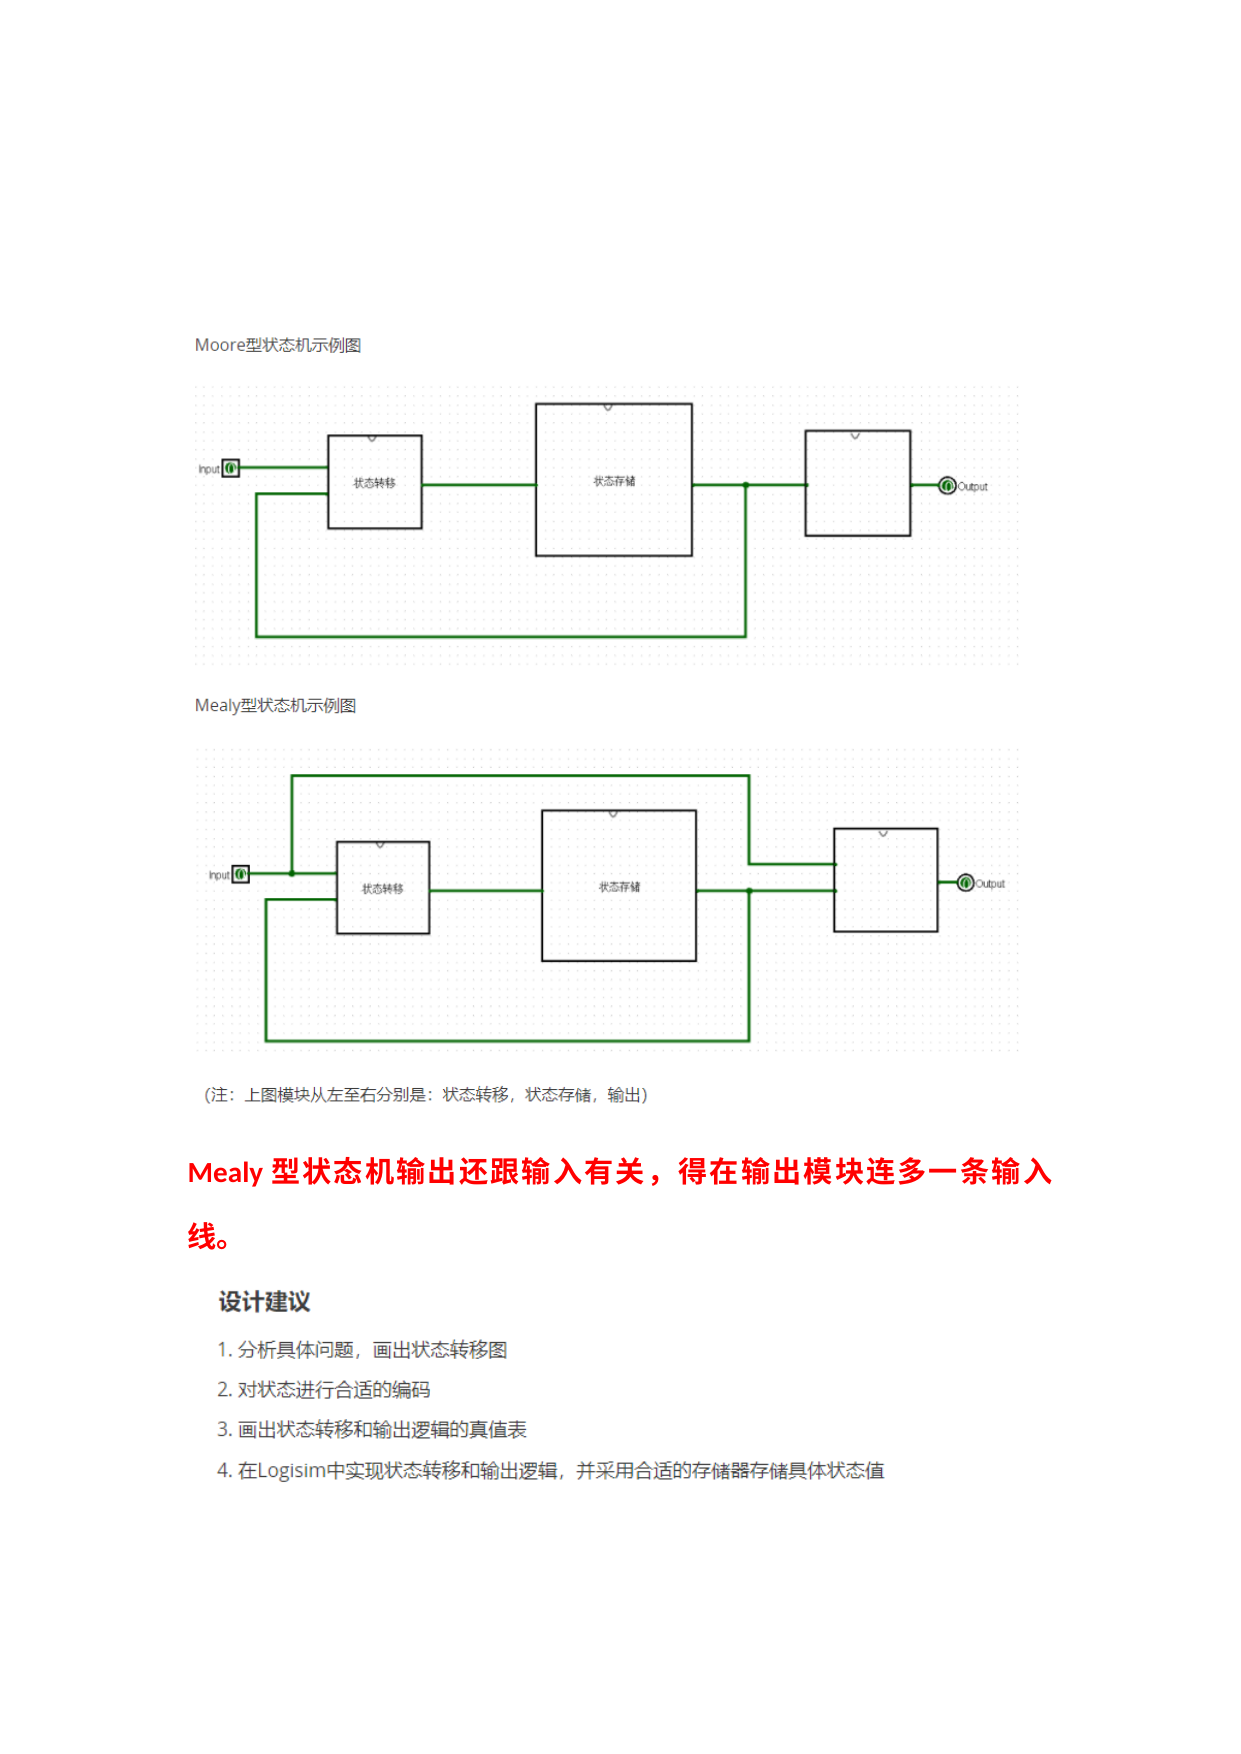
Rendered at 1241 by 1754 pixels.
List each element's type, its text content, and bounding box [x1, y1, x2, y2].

text Mealy型状态机输出还跟输入有关，得在输出模块连多一条输入线。 [187, 1137, 1053, 1267]
picture [187, 1267, 1053, 1511]
picture [187, 324, 1052, 1120]
